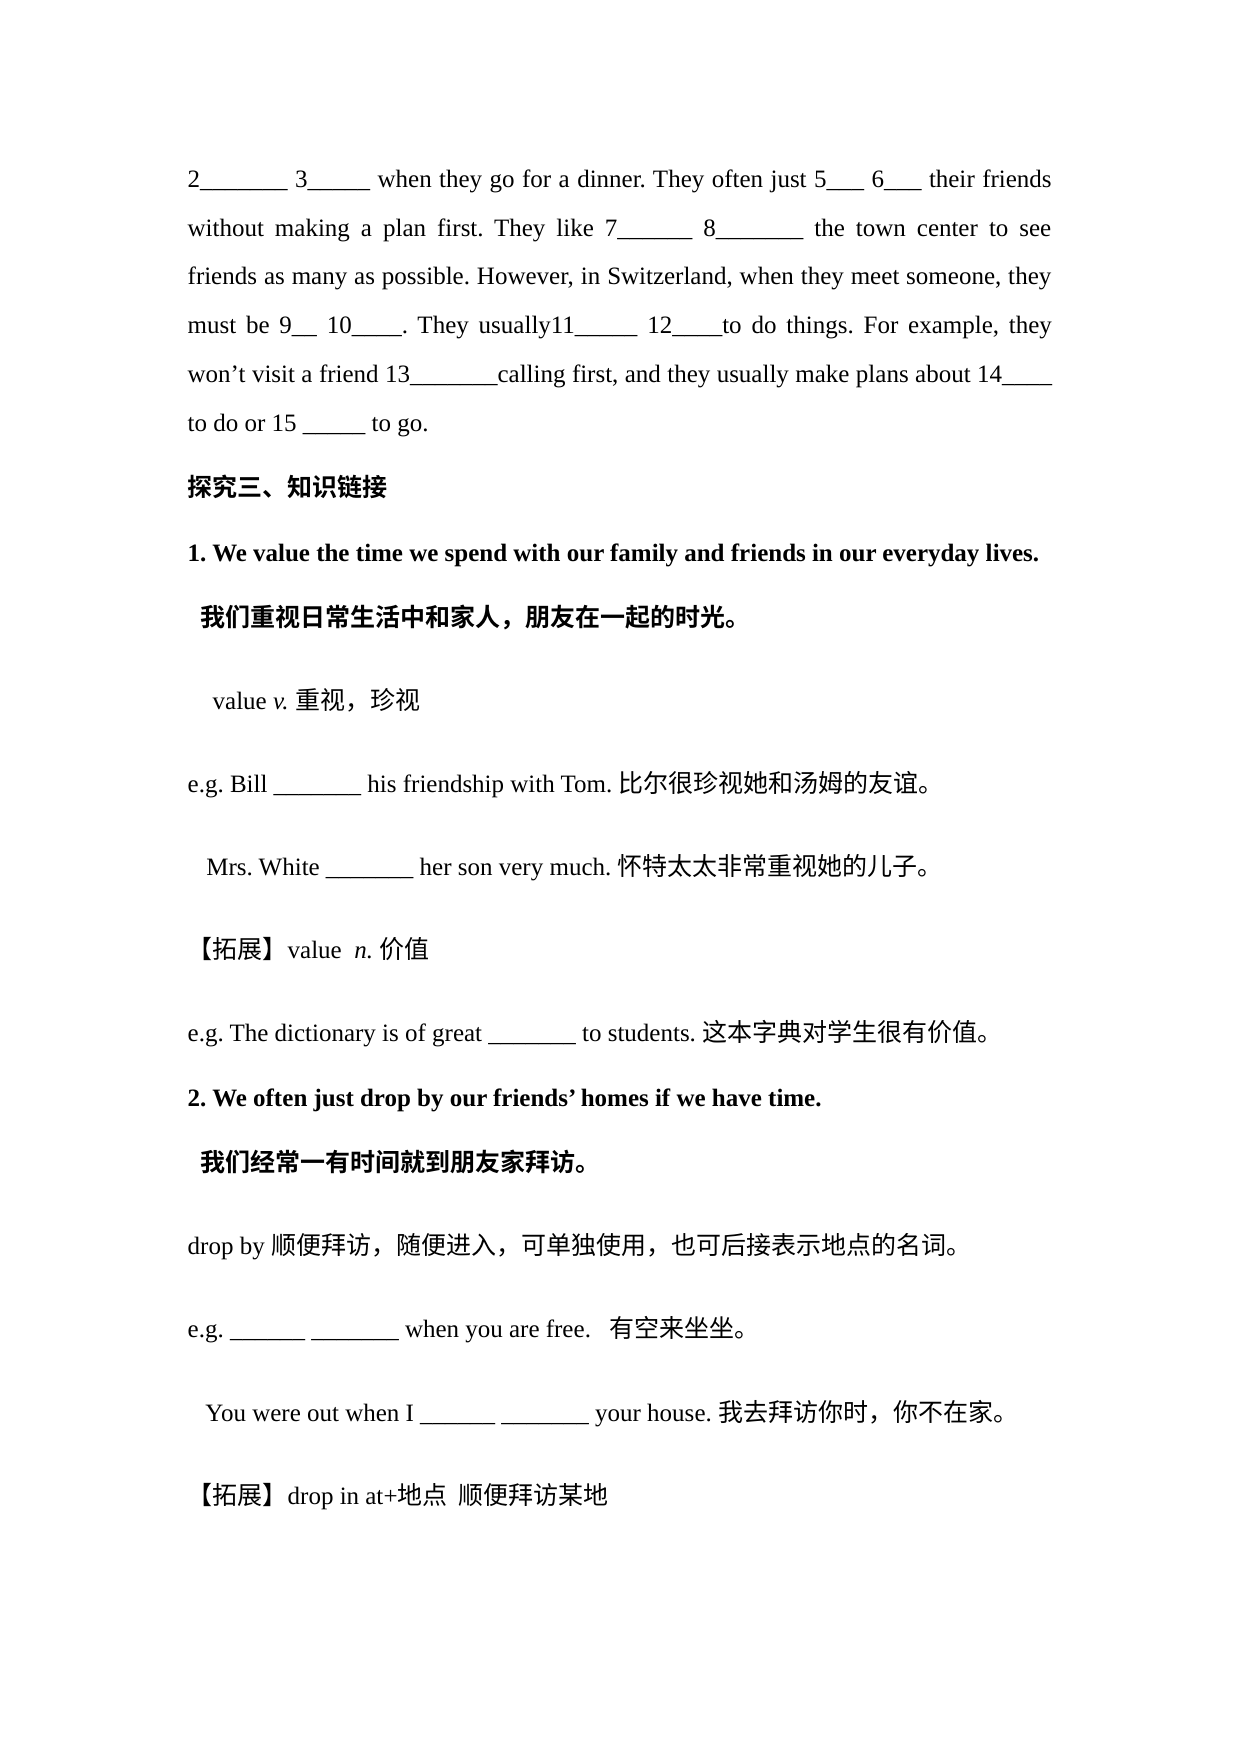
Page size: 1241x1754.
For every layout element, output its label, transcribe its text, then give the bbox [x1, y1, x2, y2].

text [187, 162, 1053, 438]
text You were out when I ______ _______ your house. 我去拜访你时，你不在家。 [187, 1378, 1053, 1443]
text 1. We value the time we spend with our family and friends in our everyday lives. [187, 536, 1053, 568]
text drop by 顺便拜访，随便进入，可单独使用，也可后接表示地点的名词。 [187, 1211, 1053, 1276]
text 我们重视日常生活中和家人，朋友在一起的时光。 [187, 583, 1053, 648]
text e.g. The dictionary is of great _______ to students. 这本字典对学生很有价值。 [187, 998, 1053, 1063]
text 探究三、知识链接 [187, 453, 1053, 518]
text Mrs. White _______ her son very much. 怀特太太非常重视她的儿子。 [187, 832, 1053, 897]
text value v. 重视，珍视 [187, 666, 1053, 731]
text 我们经常一有时间就到朋友家拜访。 [187, 1128, 1053, 1193]
text 【拓展】value n. 价值 [187, 915, 1053, 980]
text 【拓展】drop in at+地点 顺便拜访某地 [187, 1461, 1053, 1526]
text e.g. Bill _______ his friendship with Tom. 比尔很珍视她和汤姆的友谊。 [187, 749, 1053, 814]
text 2. We often just drop by our friends’ homes if we have time. [187, 1081, 1053, 1114]
text e.g. ______ _______ when you are free. 有空来坐坐。 [187, 1294, 1053, 1359]
